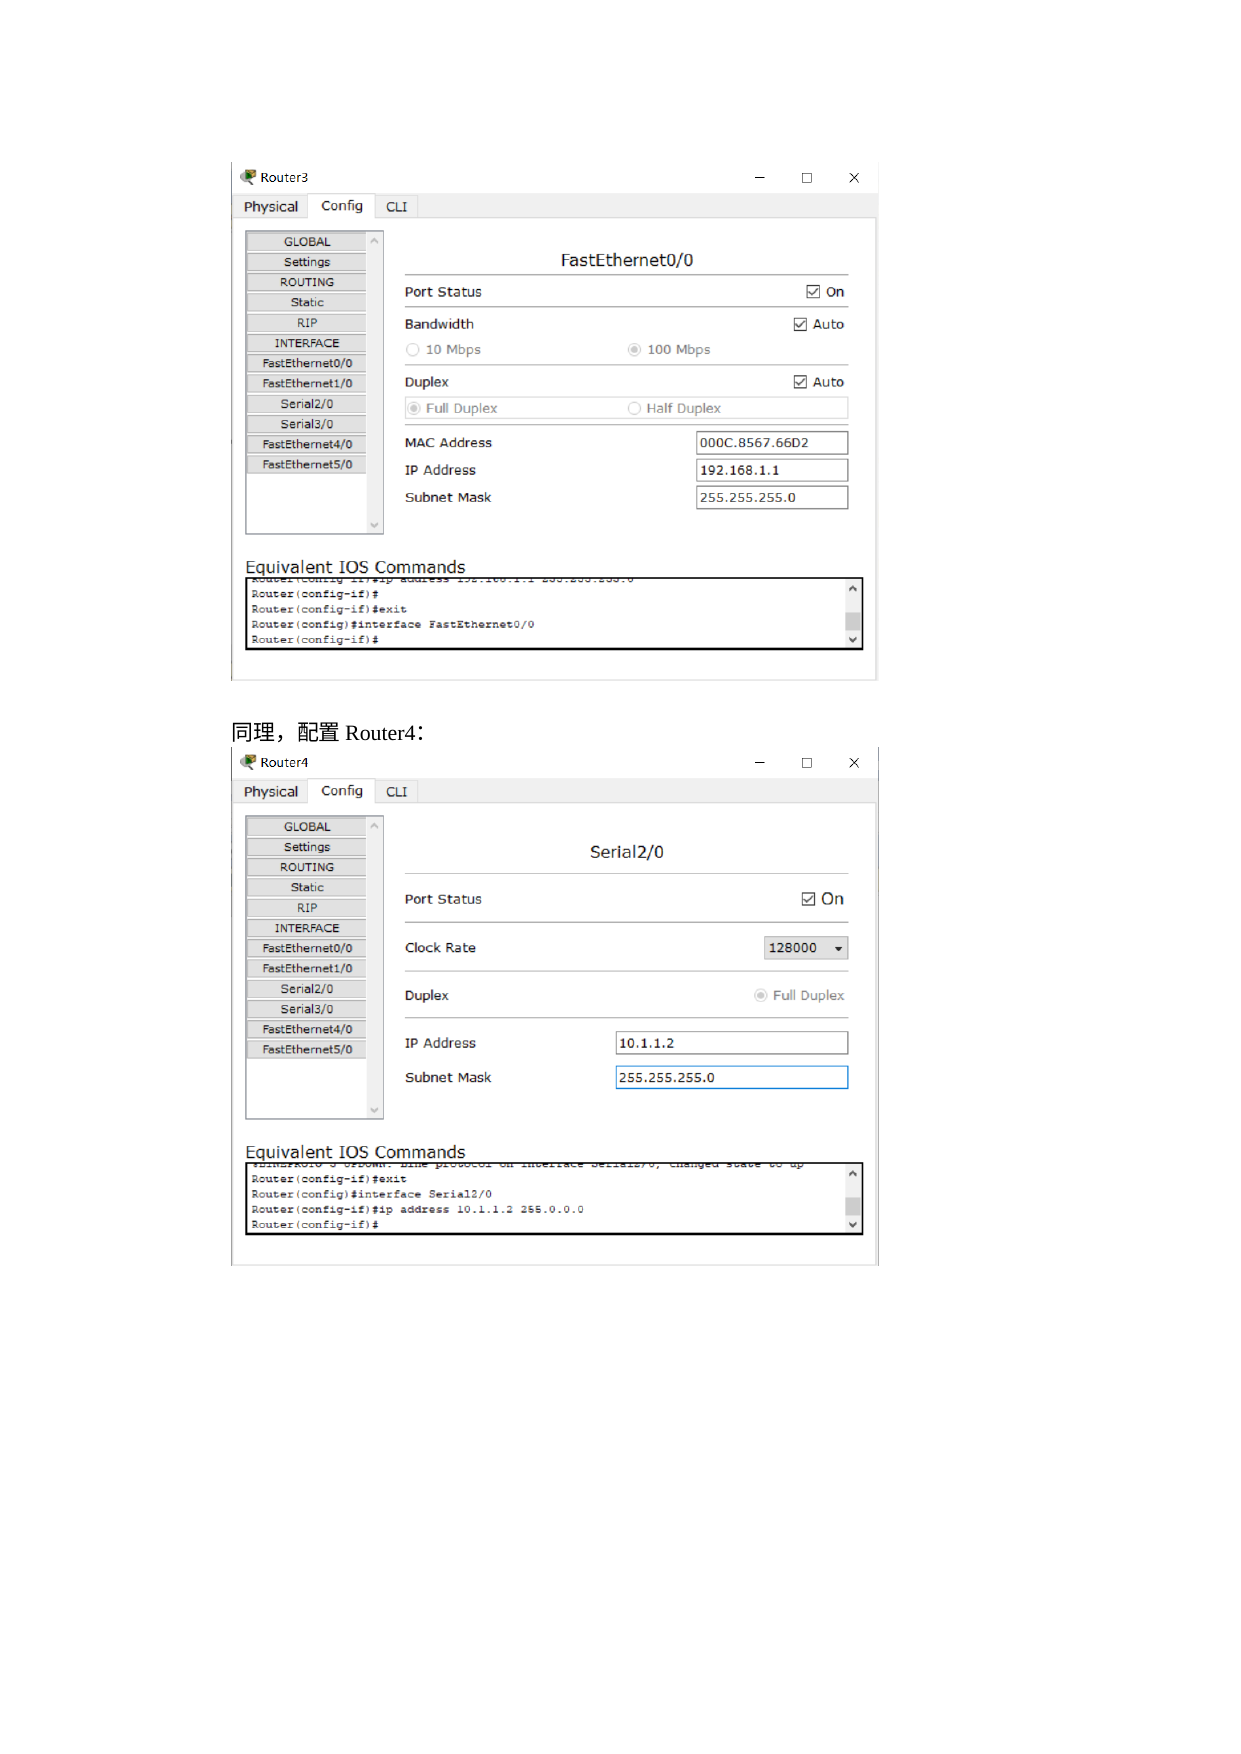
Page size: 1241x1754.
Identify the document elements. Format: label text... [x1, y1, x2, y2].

picture [231, 162, 879, 681]
text 同理，配置Router4： [187, 714, 1003, 747]
picture [231, 747, 879, 1266]
